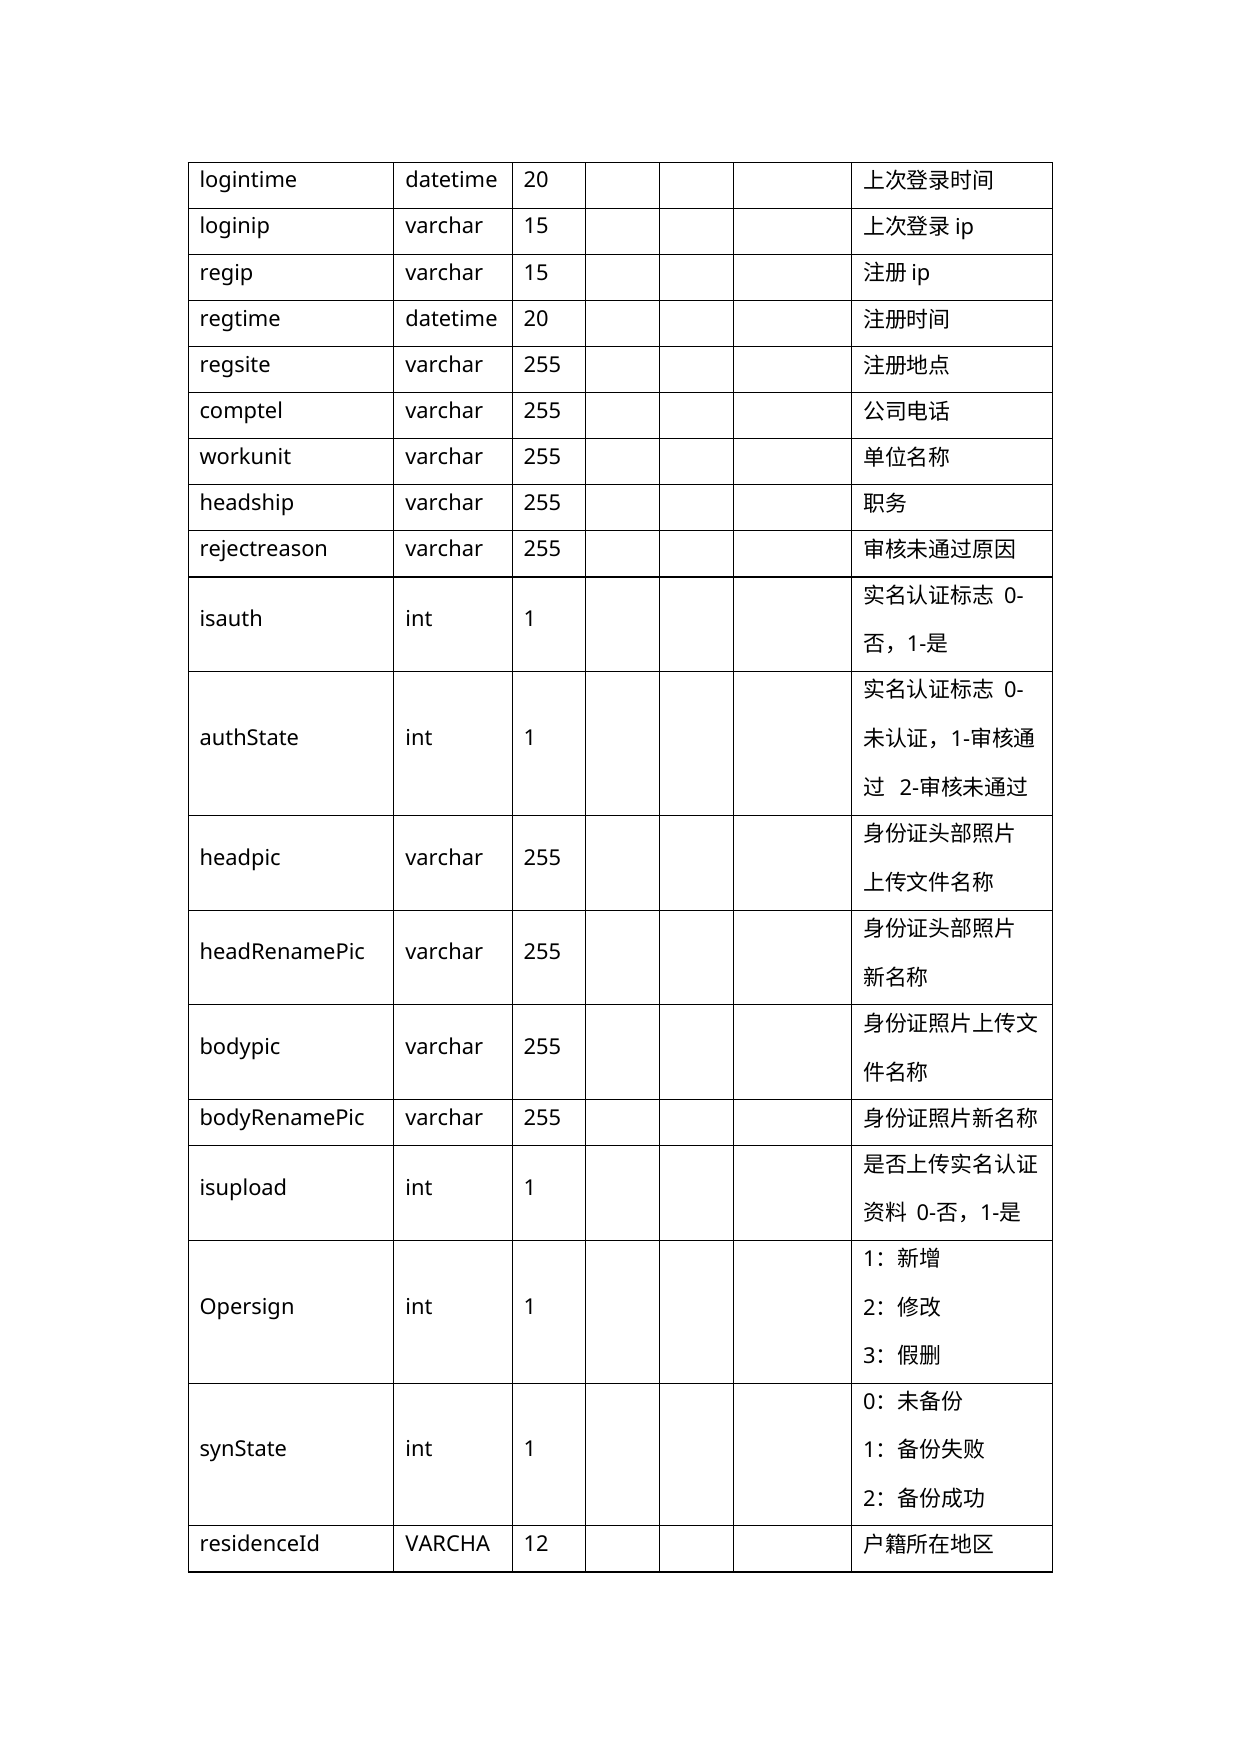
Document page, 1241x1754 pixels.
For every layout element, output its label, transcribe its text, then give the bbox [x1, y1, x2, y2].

table_cell [586, 439, 659, 484]
table_cell varchar [394, 255, 512, 300]
table_cell headRenamePic [189, 911, 393, 1004]
table_cell [586, 163, 659, 208]
table_cell [660, 816, 733, 909]
table_cell regsite [189, 347, 393, 392]
table_cell [734, 393, 851, 438]
table_cell varchar [394, 439, 512, 484]
table_cell [586, 1241, 659, 1383]
table_cell int [394, 1146, 512, 1240]
table_cell int [394, 1384, 512, 1525]
table_cell 身份证照片上传文件名称 [852, 1005, 1052, 1099]
table_cell varchar [394, 485, 512, 530]
table_cell 上次登录ip [852, 209, 1052, 254]
table_cell varchar [394, 816, 512, 909]
table_cell [734, 578, 851, 671]
table_cell varchar [394, 209, 512, 254]
table_cell authState [189, 672, 393, 815]
table_cell [660, 1100, 733, 1145]
table_cell varchar [394, 393, 512, 438]
table_cell 注册ip [852, 255, 1052, 300]
table_cell [660, 672, 733, 815]
table_cell synState [189, 1384, 393, 1525]
table_cell VARCHAR [394, 1526, 512, 1571]
table_cell int [394, 1241, 512, 1383]
table_cell [586, 911, 659, 1004]
table_cell [734, 255, 851, 300]
table_cell [586, 255, 659, 300]
table_cell [586, 1526, 659, 1571]
table_cell [586, 347, 659, 392]
table_cell 15 [513, 209, 585, 254]
table_cell 255 [513, 531, 585, 576]
table_cell [586, 301, 659, 346]
table_cell [660, 301, 733, 346]
table_cell varchar [394, 531, 512, 576]
table_cell 255 [513, 439, 585, 484]
table_cell 20 [513, 301, 585, 346]
table_cell 户籍所在地区 [852, 1526, 1052, 1571]
table_cell 1 [513, 1241, 585, 1383]
table_cell bodyRenamePic [189, 1100, 393, 1145]
table_cell 1 [513, 578, 585, 671]
table_cell [734, 672, 851, 815]
table_cell [660, 1526, 733, 1571]
table_cell [660, 347, 733, 392]
table_cell [660, 393, 733, 438]
table_cell workunit [189, 439, 393, 484]
table_cell varchar [394, 1005, 512, 1099]
table_cell [586, 816, 659, 909]
table_cell isupload [189, 1146, 393, 1240]
table_cell 0：未备份 1：备份失败 2：备份成功 [852, 1384, 1052, 1525]
table_cell 15 [513, 255, 585, 300]
table_cell 身份证照片新名称 [852, 1100, 1052, 1145]
table_cell 255 [513, 911, 585, 1004]
table_cell varchar [394, 1100, 512, 1145]
table_cell [660, 1241, 733, 1383]
table_cell 1 [513, 1146, 585, 1240]
table_cell 12 [513, 1526, 585, 1571]
table_cell [660, 1005, 733, 1099]
table_cell regip [189, 255, 393, 300]
table_cell 1：新增 2：修改 3：假删 [852, 1241, 1052, 1383]
table_cell [734, 1526, 851, 1571]
table_cell 255 [513, 347, 585, 392]
table_cell [734, 816, 851, 909]
table_cell [734, 1100, 851, 1145]
table_cell 20 [513, 163, 585, 208]
table_cell int [394, 672, 512, 815]
table_cell residenceId [189, 1526, 393, 1571]
table_cell [734, 163, 851, 208]
table_cell 255 [513, 393, 585, 438]
table_cell 1 [513, 672, 585, 815]
table_cell headship [189, 485, 393, 530]
table_cell varchar [394, 911, 512, 1004]
table_cell [734, 439, 851, 484]
table_cell 1 [513, 1384, 585, 1525]
table_cell 注册地点 [852, 347, 1052, 392]
table_cell [586, 1005, 659, 1099]
table_cell 身份证头部照片 新名称 [852, 911, 1052, 1004]
table_cell [660, 485, 733, 530]
table_cell [734, 209, 851, 254]
table_cell [586, 531, 659, 576]
table_cell datetime [394, 301, 512, 346]
table_cell [586, 485, 659, 530]
table_cell 注册时间 [852, 301, 1052, 346]
table_cell [734, 531, 851, 576]
table_cell [734, 1384, 851, 1525]
table_cell 审核未通过原因 [852, 531, 1052, 576]
table_cell 上次登录时间 [852, 163, 1052, 208]
table_cell [734, 911, 851, 1004]
table_cell [734, 1241, 851, 1383]
table_cell 单位名称 [852, 439, 1052, 484]
table_cell logintime [189, 163, 393, 208]
table_cell rejectreason [189, 531, 393, 576]
table_cell 职务 [852, 485, 1052, 530]
table_cell [660, 255, 733, 300]
table_cell [660, 1384, 733, 1525]
table_cell [734, 347, 851, 392]
table_cell comptel [189, 393, 393, 438]
table_cell isauth [189, 578, 393, 671]
table_cell loginip [189, 209, 393, 254]
table_cell [586, 1384, 659, 1525]
table_cell [660, 531, 733, 576]
table_cell 255 [513, 1005, 585, 1099]
table_cell [586, 209, 659, 254]
table_cell [586, 1100, 659, 1145]
table_cell 公司电话 [852, 393, 1052, 438]
table_cell varchar [394, 347, 512, 392]
table_cell [586, 393, 659, 438]
table_cell datetime [394, 163, 512, 208]
table_cell bodypic [189, 1005, 393, 1099]
table_cell 是否上传实名认证资料 0-否，1-是 [852, 1146, 1052, 1240]
table_cell headpic [189, 816, 393, 909]
table_cell [660, 1146, 733, 1240]
table_cell [586, 672, 659, 815]
table_cell [660, 163, 733, 208]
table_cell [734, 1146, 851, 1240]
table_cell [660, 911, 733, 1004]
table_cell 实名认证标志 0-未认证，1-审核通过 2-审核未通过 [852, 672, 1052, 815]
table_cell [586, 578, 659, 671]
table_cell [734, 301, 851, 346]
table_cell 身份证头部照片 上传文件名称 [852, 816, 1052, 909]
table_cell 255 [513, 485, 585, 530]
table_cell [586, 1146, 659, 1240]
table_cell 255 [513, 1100, 585, 1145]
table_cell [734, 485, 851, 530]
table_cell [734, 1005, 851, 1099]
table_cell [660, 439, 733, 484]
table_cell 实名认证标志 0-否，1-是 [852, 578, 1052, 671]
table_cell [660, 578, 733, 671]
table_cell 255 [513, 816, 585, 909]
table_cell regtime [189, 301, 393, 346]
table_cell Opersign [189, 1241, 393, 1383]
table_cell [660, 209, 733, 254]
table_cell int [394, 578, 512, 671]
